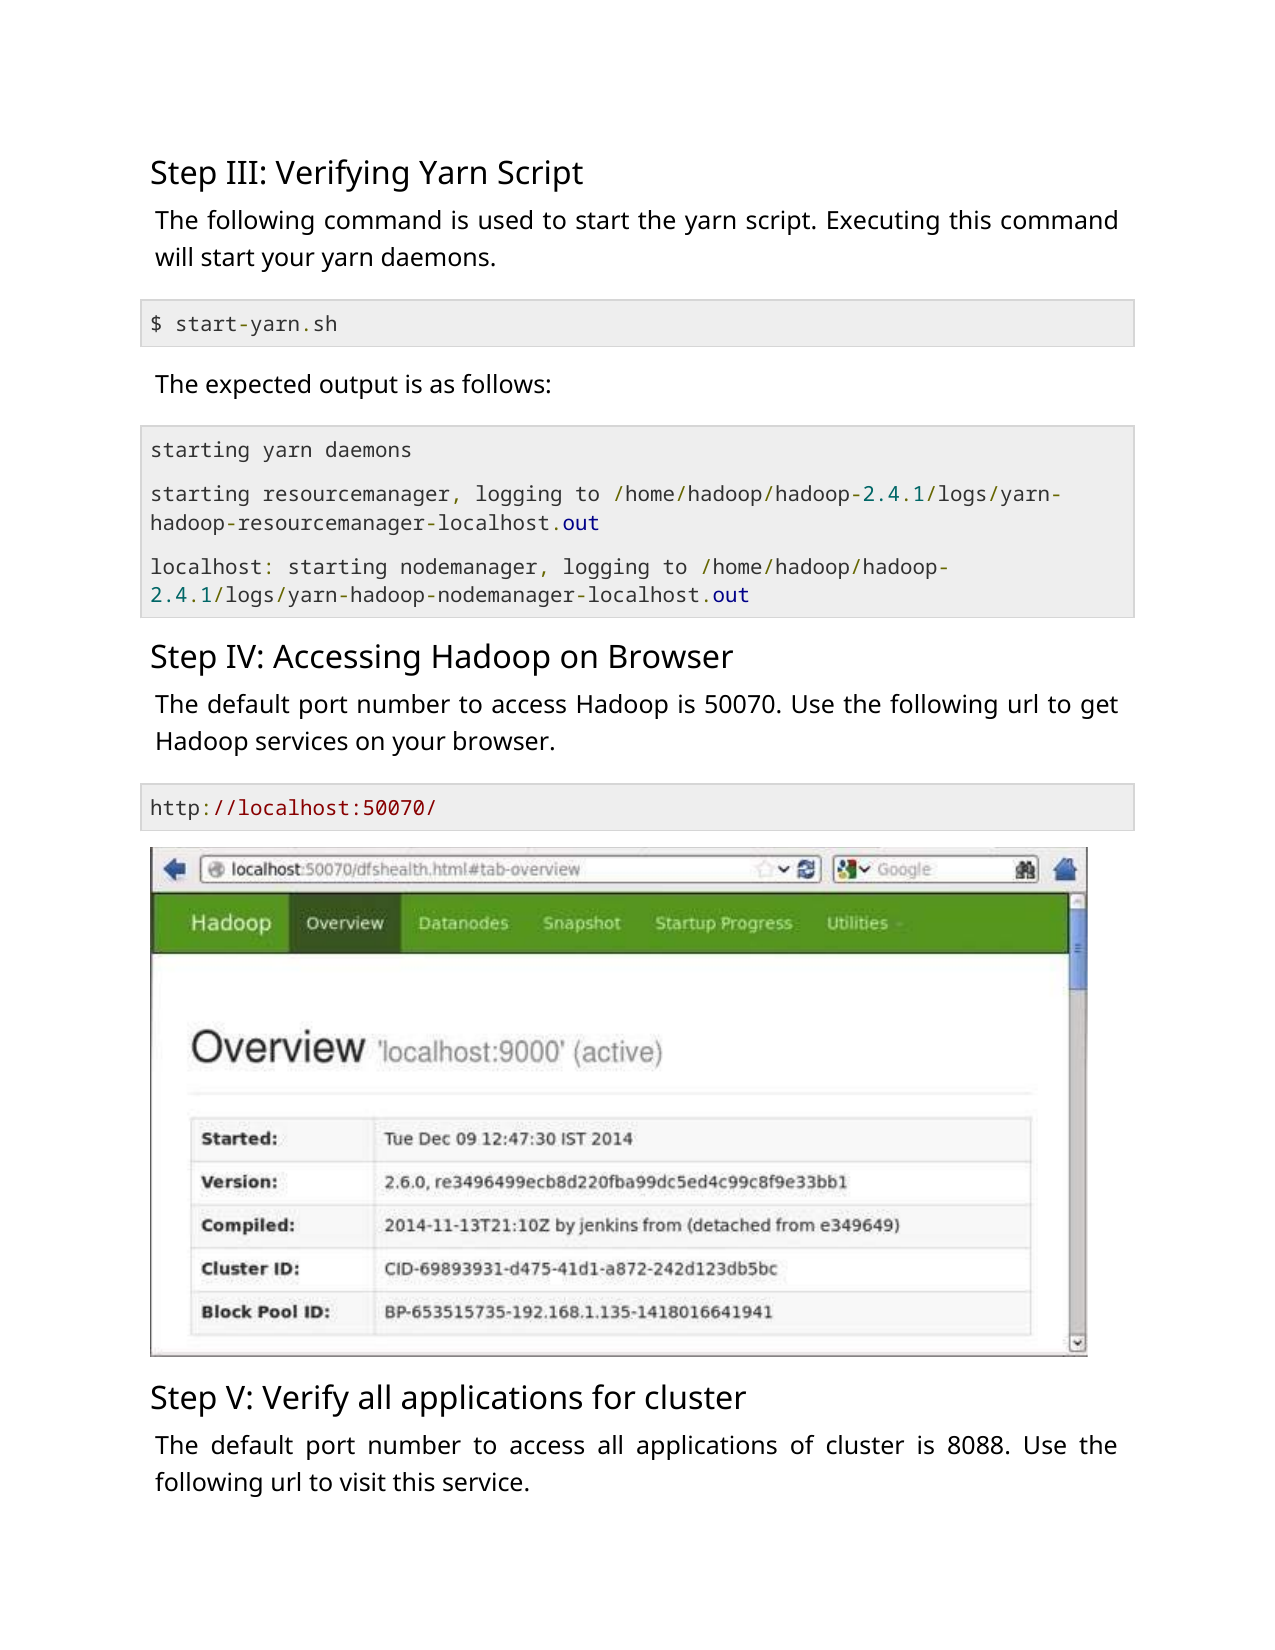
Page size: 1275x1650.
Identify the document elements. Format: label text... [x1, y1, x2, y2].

text The default port number to access Hadoop is 50070. Use the following url to get Hadoop services on your browser. [155, 683, 1120, 758]
text http://localhost:50070/ [142, 785, 1133, 830]
subtitle Step IV: Accessing Hadoop on Browser [150, 634, 1120, 678]
text $ start-yarn.sh [142, 301, 1133, 346]
subtitle Step III: Verifying Yarn Script [150, 150, 1120, 194]
subtitle Step V: Verify all applications for cluster [150, 1375, 1120, 1419]
text starting resourcemanager, logging to /home/hadoop/hadoop-2.4.1/logs/yarn-hadoop-resourcemanager-localhost.out [142, 469, 1133, 536]
text The expected output is as follows: [155, 363, 1120, 400]
picture [150, 847, 1088, 1357]
text The default port number to access all applications of cluster is 8088. Use the following url to visit this service. [155, 1424, 1120, 1499]
text localhost: starting nodemanager, logging to /home/hadoop/hadoop-2.4.1/logs/yarn-hadoop-nodemanager-localhost.out [142, 542, 1133, 617]
text The following command is used to start the yarn script. Executing this command will start your yarn daemons. [155, 199, 1120, 274]
text starting yarn daemons [142, 427, 1133, 464]
